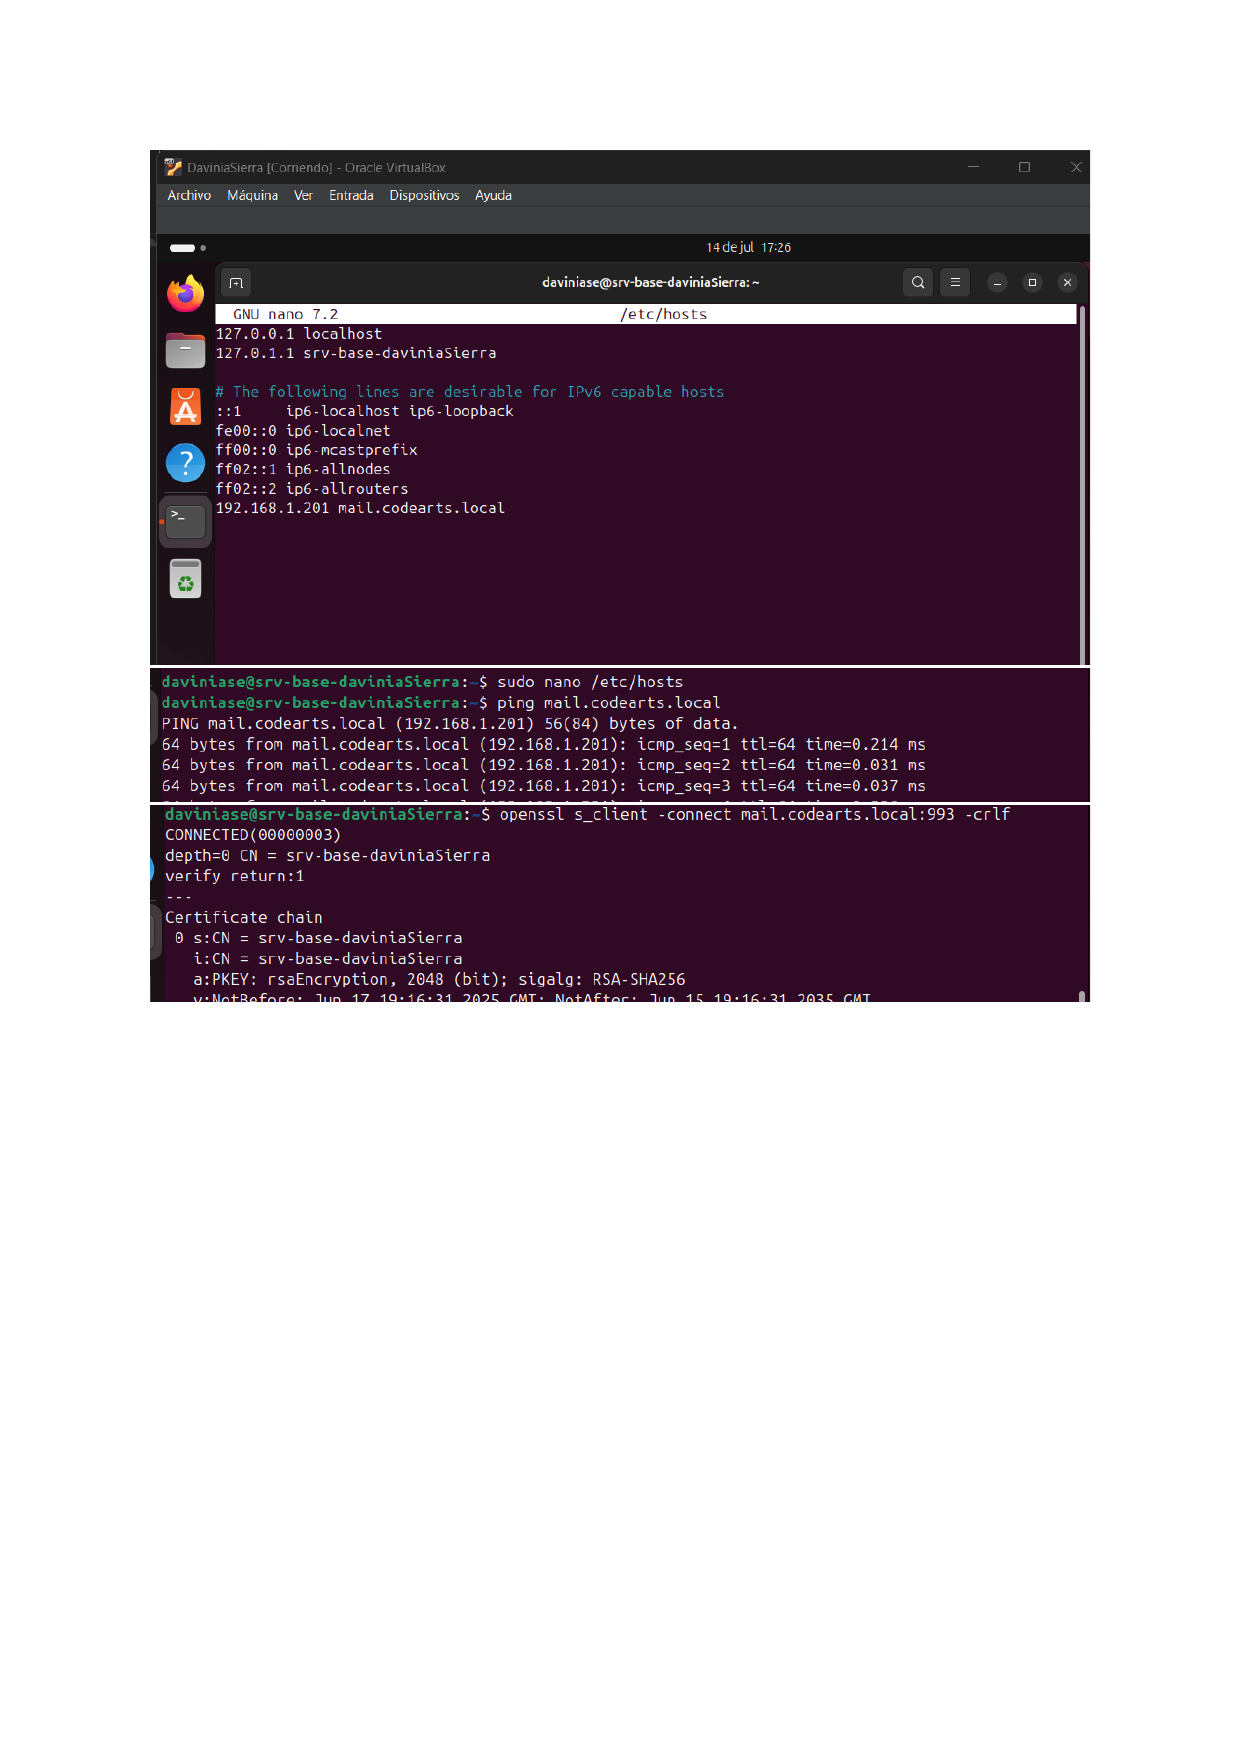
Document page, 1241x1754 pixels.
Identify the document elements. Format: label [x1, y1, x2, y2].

picture [150, 668, 1091, 802]
picture [150, 150, 1091, 665]
picture [150, 805, 1091, 1002]
